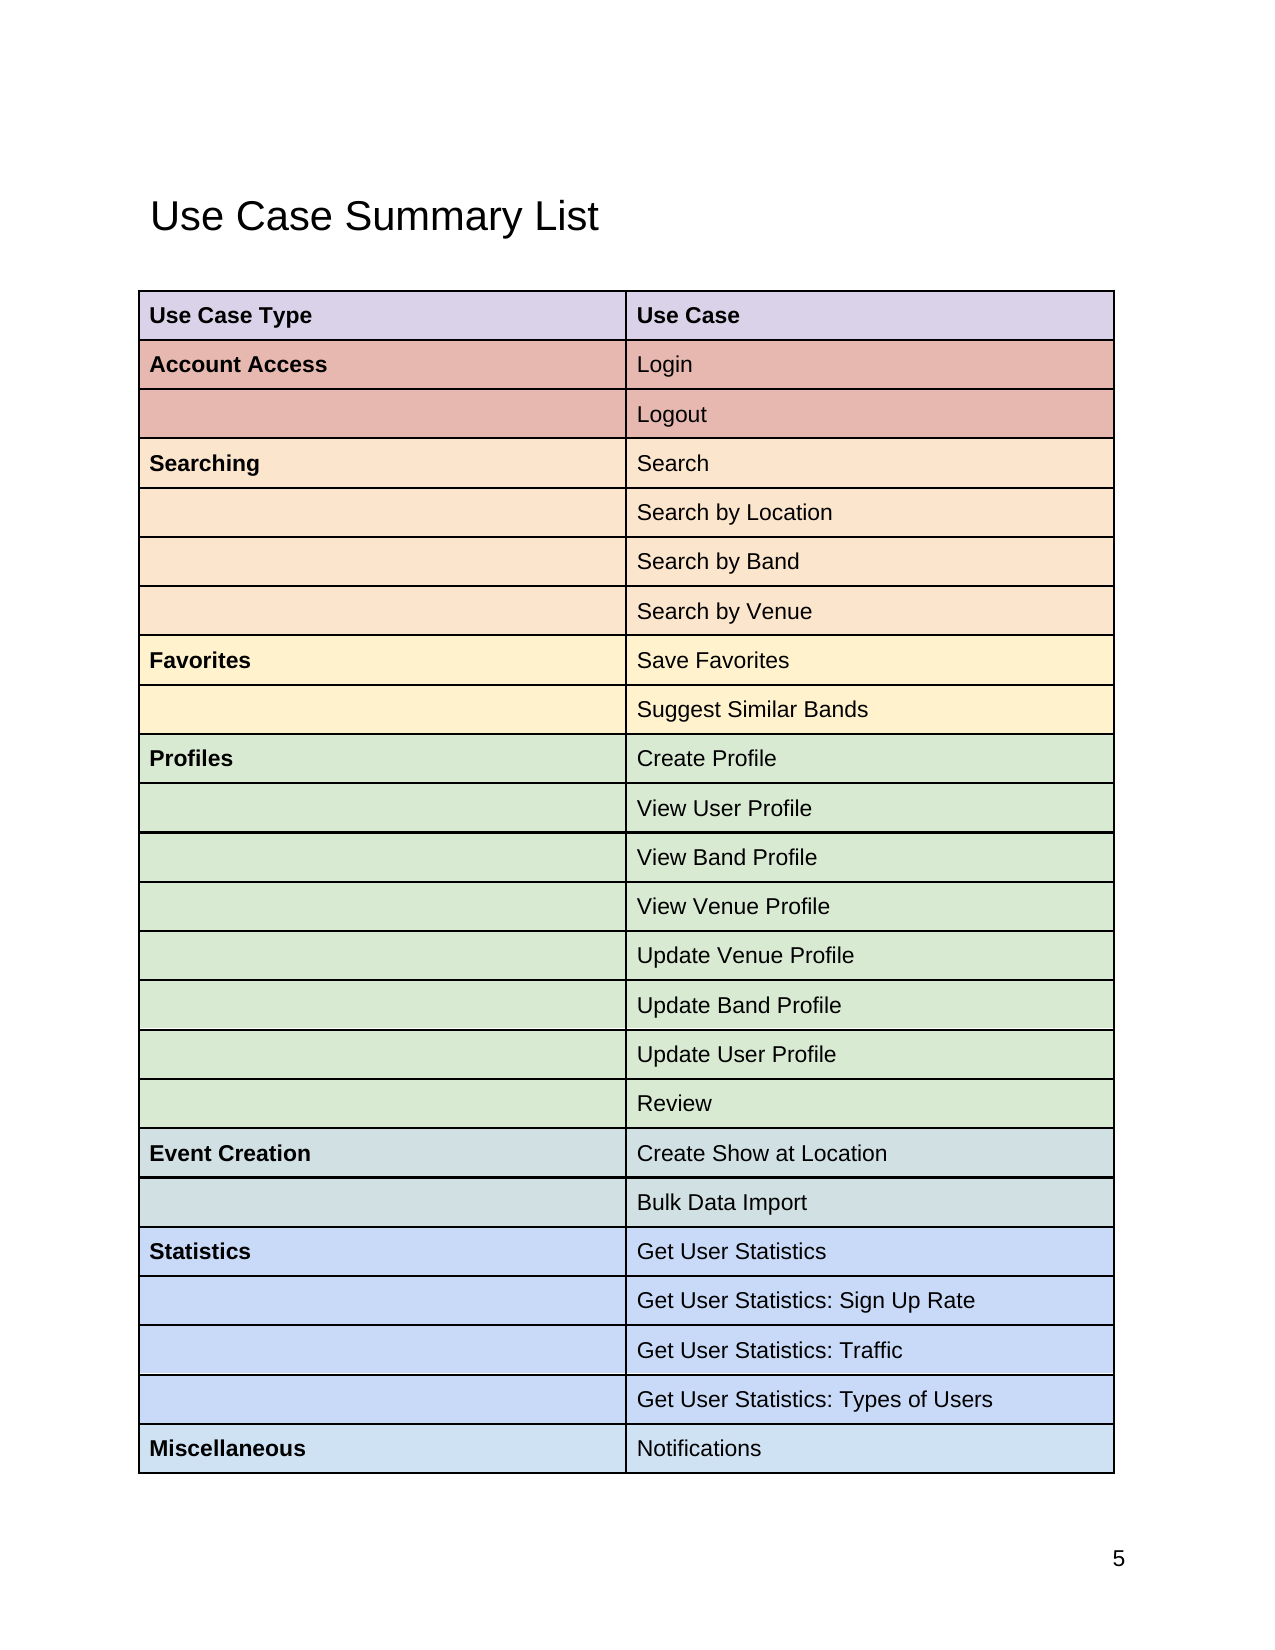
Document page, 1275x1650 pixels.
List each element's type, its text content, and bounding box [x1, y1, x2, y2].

table_cell [140, 686, 625, 733]
table_cell [140, 1080, 625, 1127]
table_cell Get User Statistics: Traffic [627, 1326, 1113, 1373]
table_cell Profiles [140, 735, 625, 782]
subtitle Use Case Summary List [150, 192, 1125, 239]
table_cell Search by Band [627, 538, 1113, 585]
table_cell [140, 932, 625, 979]
table_cell Favorites [140, 636, 625, 684]
table_cell View Venue Profile [627, 883, 1113, 930]
table_cell [140, 784, 625, 831]
table_cell Event Creation [140, 1129, 625, 1176]
table_cell Bulk Data Import [627, 1179, 1113, 1226]
table_cell [140, 883, 625, 930]
table_cell [140, 390, 625, 437]
table_cell Logout [627, 390, 1113, 437]
table_cell Statistics [140, 1228, 625, 1275]
table_cell Notifications [627, 1425, 1113, 1472]
table_cell Get User Statistics [627, 1228, 1113, 1275]
table_header Use Case Type [140, 292, 625, 339]
table_cell Get User Statistics: Types of Users [627, 1376, 1113, 1423]
table_cell Login [627, 341, 1113, 388]
table_cell Update User Profile [627, 1031, 1113, 1078]
table_cell Create Profile [627, 735, 1113, 782]
table_header Use Case [627, 292, 1113, 339]
table_cell [140, 1326, 625, 1373]
table_cell Review [627, 1080, 1113, 1127]
table_cell Save Favorites [627, 636, 1113, 684]
table_cell View Band Profile [627, 834, 1113, 881]
table_cell [140, 1179, 625, 1226]
table_cell Get User Statistics: Sign Up Rate [627, 1277, 1113, 1324]
table_cell [140, 1277, 625, 1324]
table_cell Searching [140, 439, 625, 487]
table_cell Search by Location [627, 489, 1113, 536]
table_cell Miscellaneous [140, 1425, 625, 1472]
table_cell [140, 834, 625, 881]
table_cell Update Band Profile [627, 981, 1113, 1028]
table_cell Search [627, 439, 1113, 487]
table_cell [140, 1031, 625, 1078]
table_cell Update Venue Profile [627, 932, 1113, 979]
table_cell Create Show at Location [627, 1129, 1113, 1176]
table_cell Suggest Similar Bands [627, 686, 1113, 733]
table_cell [140, 587, 625, 634]
table_cell Search by Venue [627, 587, 1113, 634]
table_cell Account Access [140, 341, 625, 388]
table_cell [140, 1376, 625, 1423]
table_cell [140, 489, 625, 536]
table_cell [140, 538, 625, 585]
table_cell View User Profile [627, 784, 1113, 831]
table_cell [140, 981, 625, 1028]
